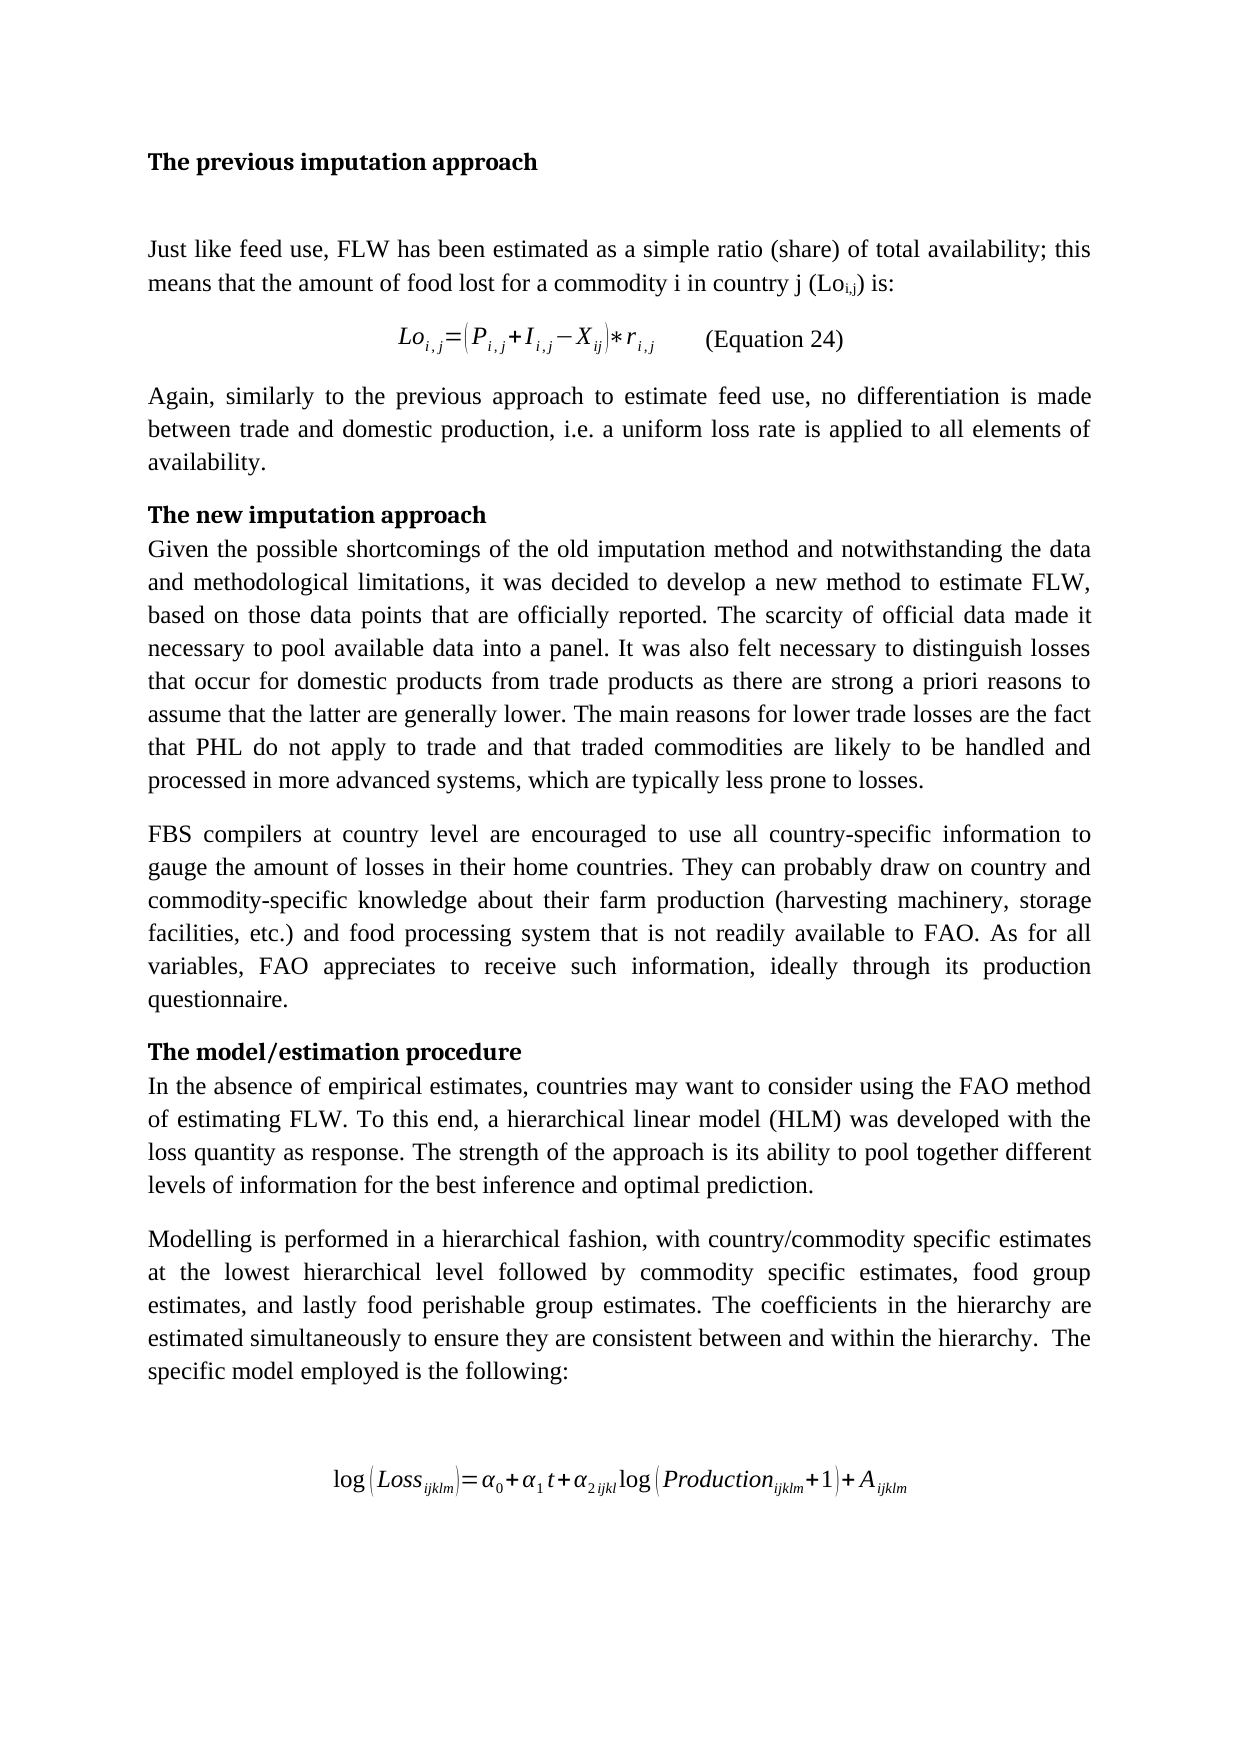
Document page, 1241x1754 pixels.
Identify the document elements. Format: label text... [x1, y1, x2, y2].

subtitle The model/estimation procedure [148, 1038, 1092, 1067]
text FBS compilers at country level are encouraged to use all country-specific information to gauge the amount of losses in their home countries. They can probably draw on country and commodity-specific knowledge about their farm production (harvesting machinery, storage facilities, etc.) and food processing system that is not readily available to FAO. As for all variables, FAO appreciates to receive such information, ideally through its production questionnaire. [148, 819, 1092, 1013]
text Just like feed use, FLW has been estimated as a simple ratio (share) of total availability; this means that the amount of food lost for a commodity i in country j (Loi,j) is: [148, 234, 1092, 296]
text Modelling is performed in a hierarchical fashion, with country/commodity specific estimates at the lowest hierarchical level followed by commodity specific estimates, food group estimates, and lastly food perishable group estimates. The coefficients in the hierarchy are estimated simultaneously to ensure they are consistent between and within the hierarchy. The specific model employed is the following: [148, 1224, 1092, 1385]
text In the absence of empirical estimates, countries may want to consider using the FAO method of estimating FLW. To this end, a hierarchical linear model (HLM) was developed with the loss quantity as response. The strength of the approach is its ability to pool together different levels of information for the best inference and optimal prediction. [148, 1071, 1092, 1199]
text Again, similarly to the previous approach to estimate feed use, no differentiation is made between trade and domestic production, i.e. a uniform loss rate is applied to all elements of availability. [148, 381, 1092, 476]
subtitle The previous imputation approach [148, 148, 1092, 176]
subtitle The new imputation approach [148, 501, 1092, 530]
text Given the possible shortcomings of the old imputation method and notwithstanding the data and methodological limitations, it was decided to develop a new method to estimate FLW, based on those data points that are officially reported. The scarcity of official data made it necessary to pool available data into a panel. It was also felt necessary to distinguish losses that occur for domestic products from trade products as there are strong a priori reasons to assume that the latter are generally lower. The main reasons for lower trade losses are the fact that PHL do not apply to trade and that traded commodities are likely to be handled and processed in more advanced systems, which are typically less prone to losses. [148, 534, 1092, 794]
text (Equation 24) [148, 321, 1092, 356]
